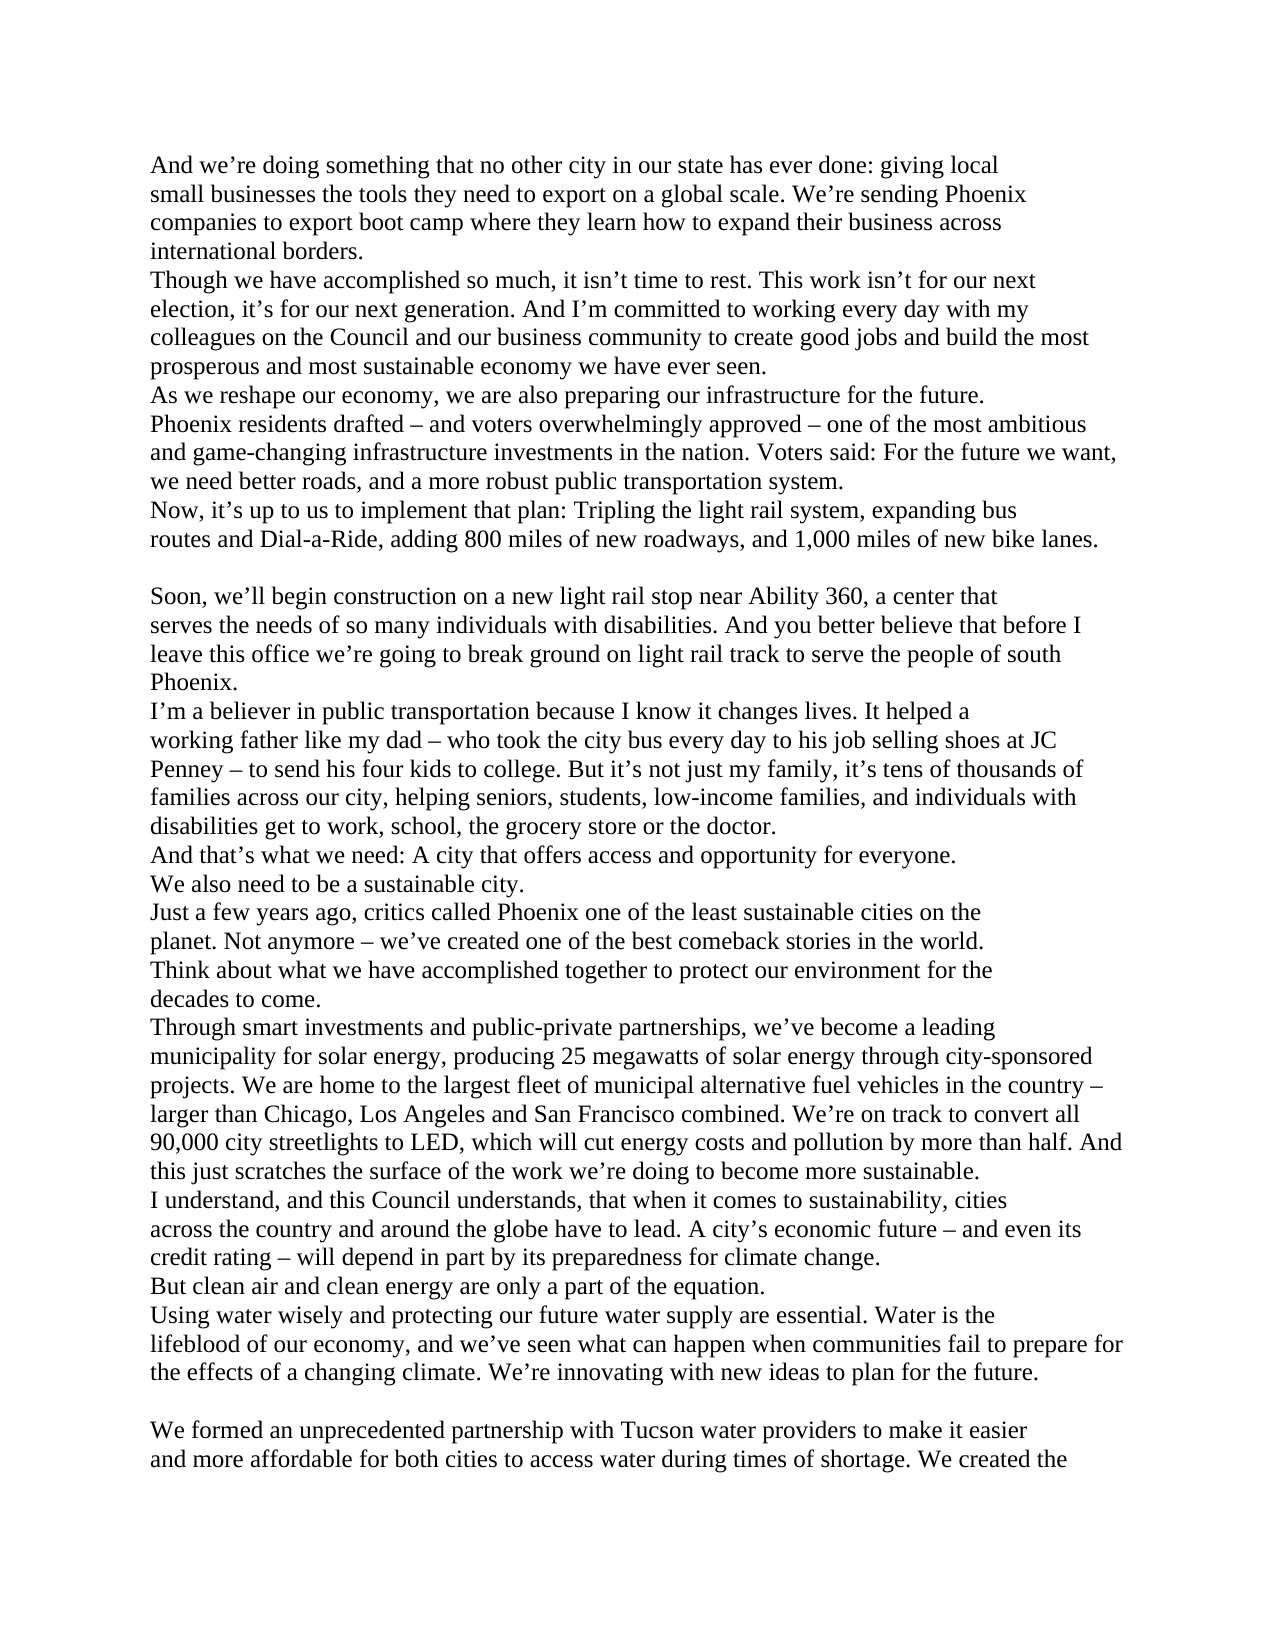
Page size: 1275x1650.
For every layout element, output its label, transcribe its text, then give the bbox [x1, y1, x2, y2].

text But clean air and clean energy are only a part of the equation. [150, 1271, 1125, 1300]
text Through smart investments and public-private partnerships, we’ve become a leading [150, 1012, 1125, 1041]
text across the country and around the globe have to lead. A city’s economic future – and even its [150, 1214, 1125, 1242]
text leave this office we’re going to break ground on light rail track to serve the people of south [150, 639, 1125, 667]
text municipality for solar energy, producing 25 megawatts of solar energy through city-sponsored [150, 1041, 1125, 1070]
text planet. Not anymore – we’ve created one of the best comeback stories in the world. [150, 926, 1125, 955]
text Think about what we have accomplished together to protect our environment for the [150, 955, 1125, 984]
text small businesses the tools they need to export on a global scale. We’re sending Phoenix [150, 179, 1125, 207]
text we need better roads, and a more robust public transportation system. [150, 466, 1125, 495]
text I’m a believer in public transportation because I know it changes lives. It helped a [150, 696, 1125, 725]
text working father like my dad – who took the city bus every day to his job selling shoes at JC [150, 725, 1125, 754]
text election, it’s for our next generation. And I’m committed to working every day with my [150, 294, 1125, 322]
text I understand, and this Council understands, that when it comes to sustainability, cities [150, 1185, 1125, 1214]
text the effects of a changing climate. We’re innovating with new ideas to plan for the future. [150, 1357, 1125, 1386]
text colleagues on the Council and our business community to create good jobs and build the most [150, 322, 1125, 351]
text Just a few years ago, critics called Phoenix one of the least sustainable cities on the [150, 897, 1125, 926]
text and game-changing infrastructure investments in the nation. Voters said: For the future we want, [150, 437, 1125, 466]
text larger than Chicago, Los Angeles and San Francisco combined. We’re on track to convert all [150, 1099, 1125, 1127]
text lifeblood of our economy, and we’ve seen what can happen when communities fail to prepare for [150, 1329, 1125, 1357]
text And we’re doing something that no other city in our state has ever done: giving local [150, 150, 1125, 179]
text disabilities get to work, school, the grocery store or the doctor. [150, 811, 1125, 840]
text serves the needs of so many individuals with disabilities. And you better believe that before I [150, 610, 1125, 639]
text and more affordable for both cities to access water during times of shortage. We created the [150, 1444, 1125, 1472]
text Soon, we’ll begin construction on a new light rail stop near Ability 360, a center that [150, 581, 1125, 610]
text Phoenix residents drafted – and voters overwhelmingly approved – one of the most ambitious [150, 409, 1125, 437]
text international borders. [150, 236, 1125, 265]
text We formed an unprecedented partnership with Tucson water providers to make it easier [150, 1415, 1125, 1444]
text 90,000 city streetlights to LED, which will cut energy costs and pollution by more than half. And [150, 1127, 1125, 1156]
text As we reshape our economy, we are also preparing our infrastructure for the future. [150, 380, 1125, 409]
text families across our city, helping seniors, students, low-income families, and individuals with [150, 782, 1125, 811]
text this just scratches the surface of the work we’re doing to become more sustainable. [150, 1156, 1125, 1185]
text Using water wisely and protecting our future water supply are essential. Water is the [150, 1300, 1125, 1329]
text We also need to be a sustainable city. [150, 869, 1125, 897]
text prosperous and most sustainable economy we have ever seen. [150, 351, 1125, 380]
text And that’s what we need: A city that offers access and opportunity for everyone. [150, 840, 1125, 869]
text projects. We are home to the largest fleet of municipal alternative fuel vehicles in the country – [150, 1070, 1125, 1099]
text decades to come. [150, 984, 1125, 1012]
text companies to export boot camp where they learn how to expand their business across [150, 207, 1125, 236]
text credit rating – will depend in part by its preparedness for climate change. [150, 1242, 1125, 1271]
text Penney – to send his four kids to college. But it’s not just my family, it’s tens of thousands of [150, 754, 1125, 782]
text routes and Dial-a-Ride, adding 800 miles of new roadways, and 1,000 miles of new bike lanes. [150, 524, 1125, 552]
text Now, it’s up to us to implement that plan: Tripling the light rail system, expanding bus [150, 495, 1125, 524]
text Though we have accomplished so much, it isn’t time to rest. This work isn’t for our next [150, 265, 1125, 294]
text Phoenix. [150, 667, 1125, 696]
